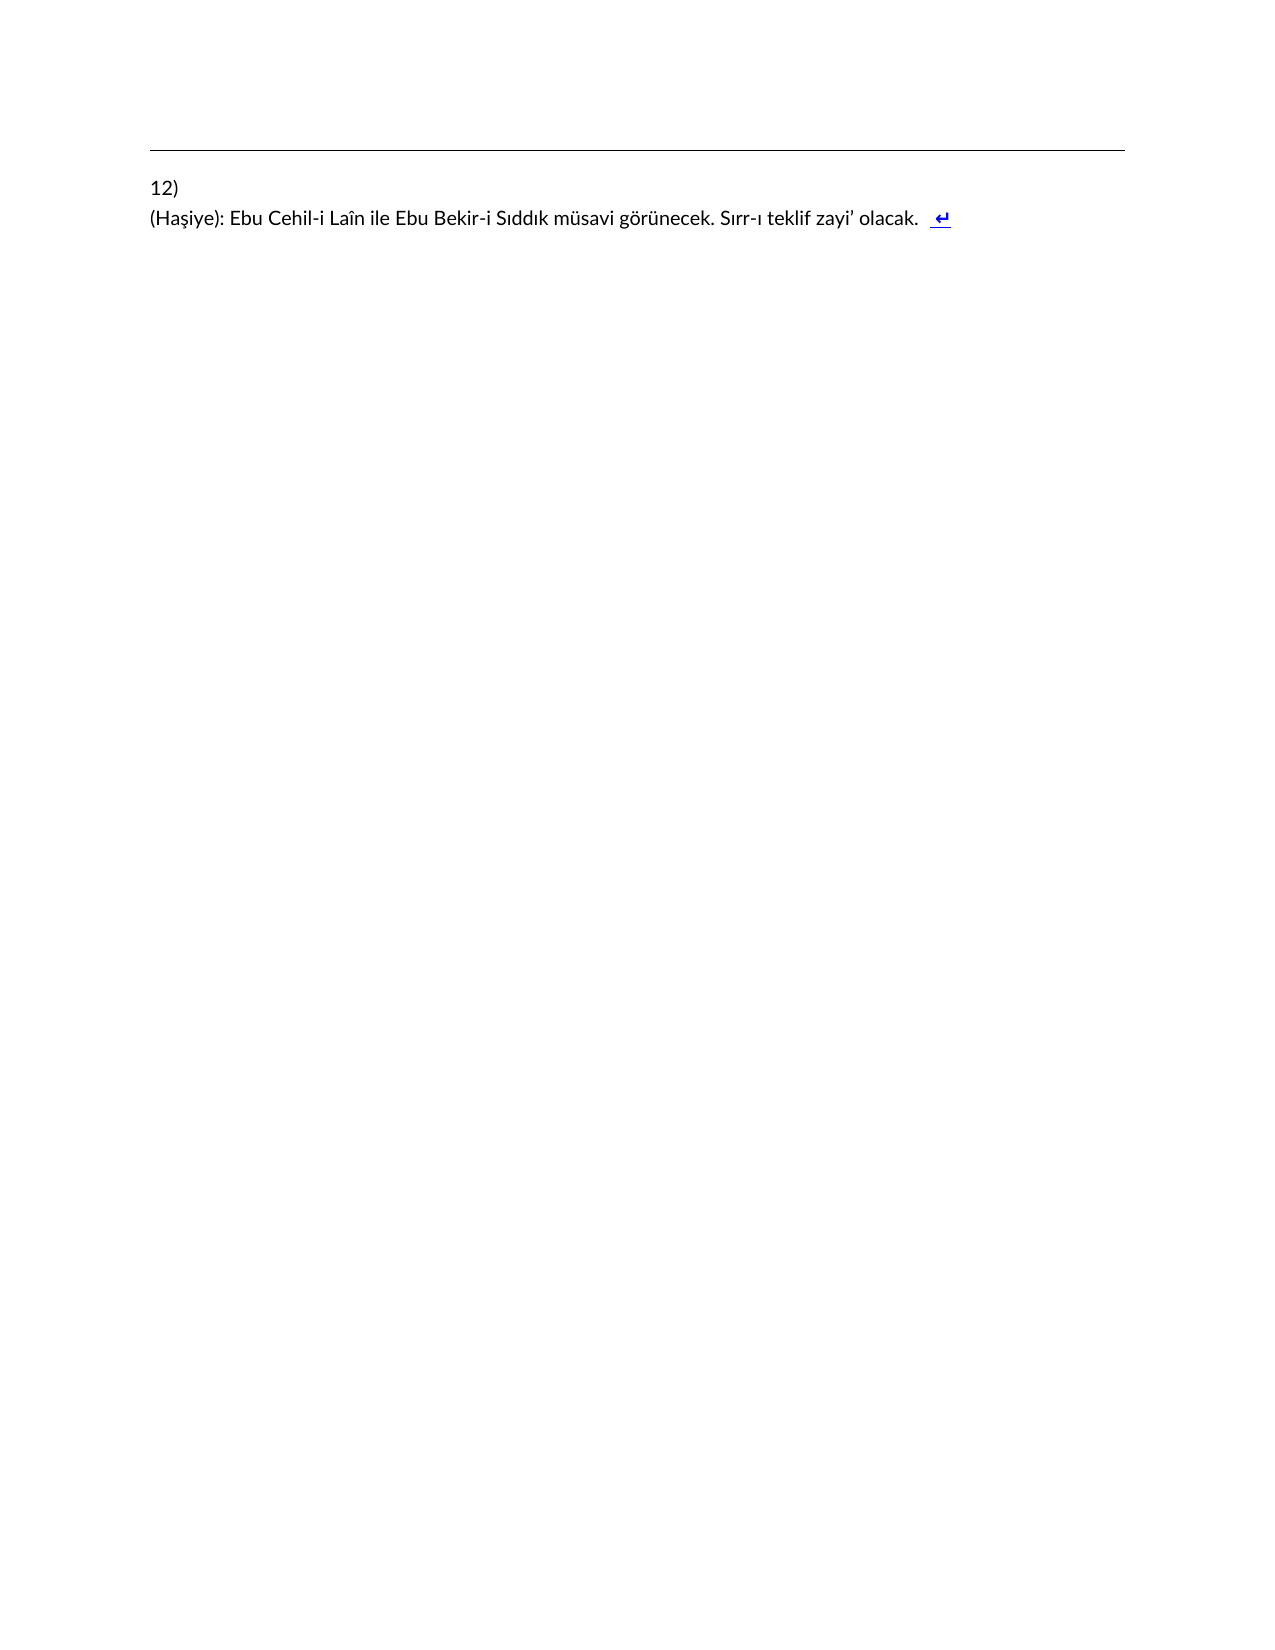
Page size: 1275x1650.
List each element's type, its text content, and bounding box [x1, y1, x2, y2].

text (Haşiye): Ebu Cehil-i Laîn ile Ebu Bekir-i Sıddık müsavi görünecek. Sırr-ı teklif zayi’ olacak. ↵ [150, 199, 1125, 229]
text 12) [150, 151, 1125, 199]
